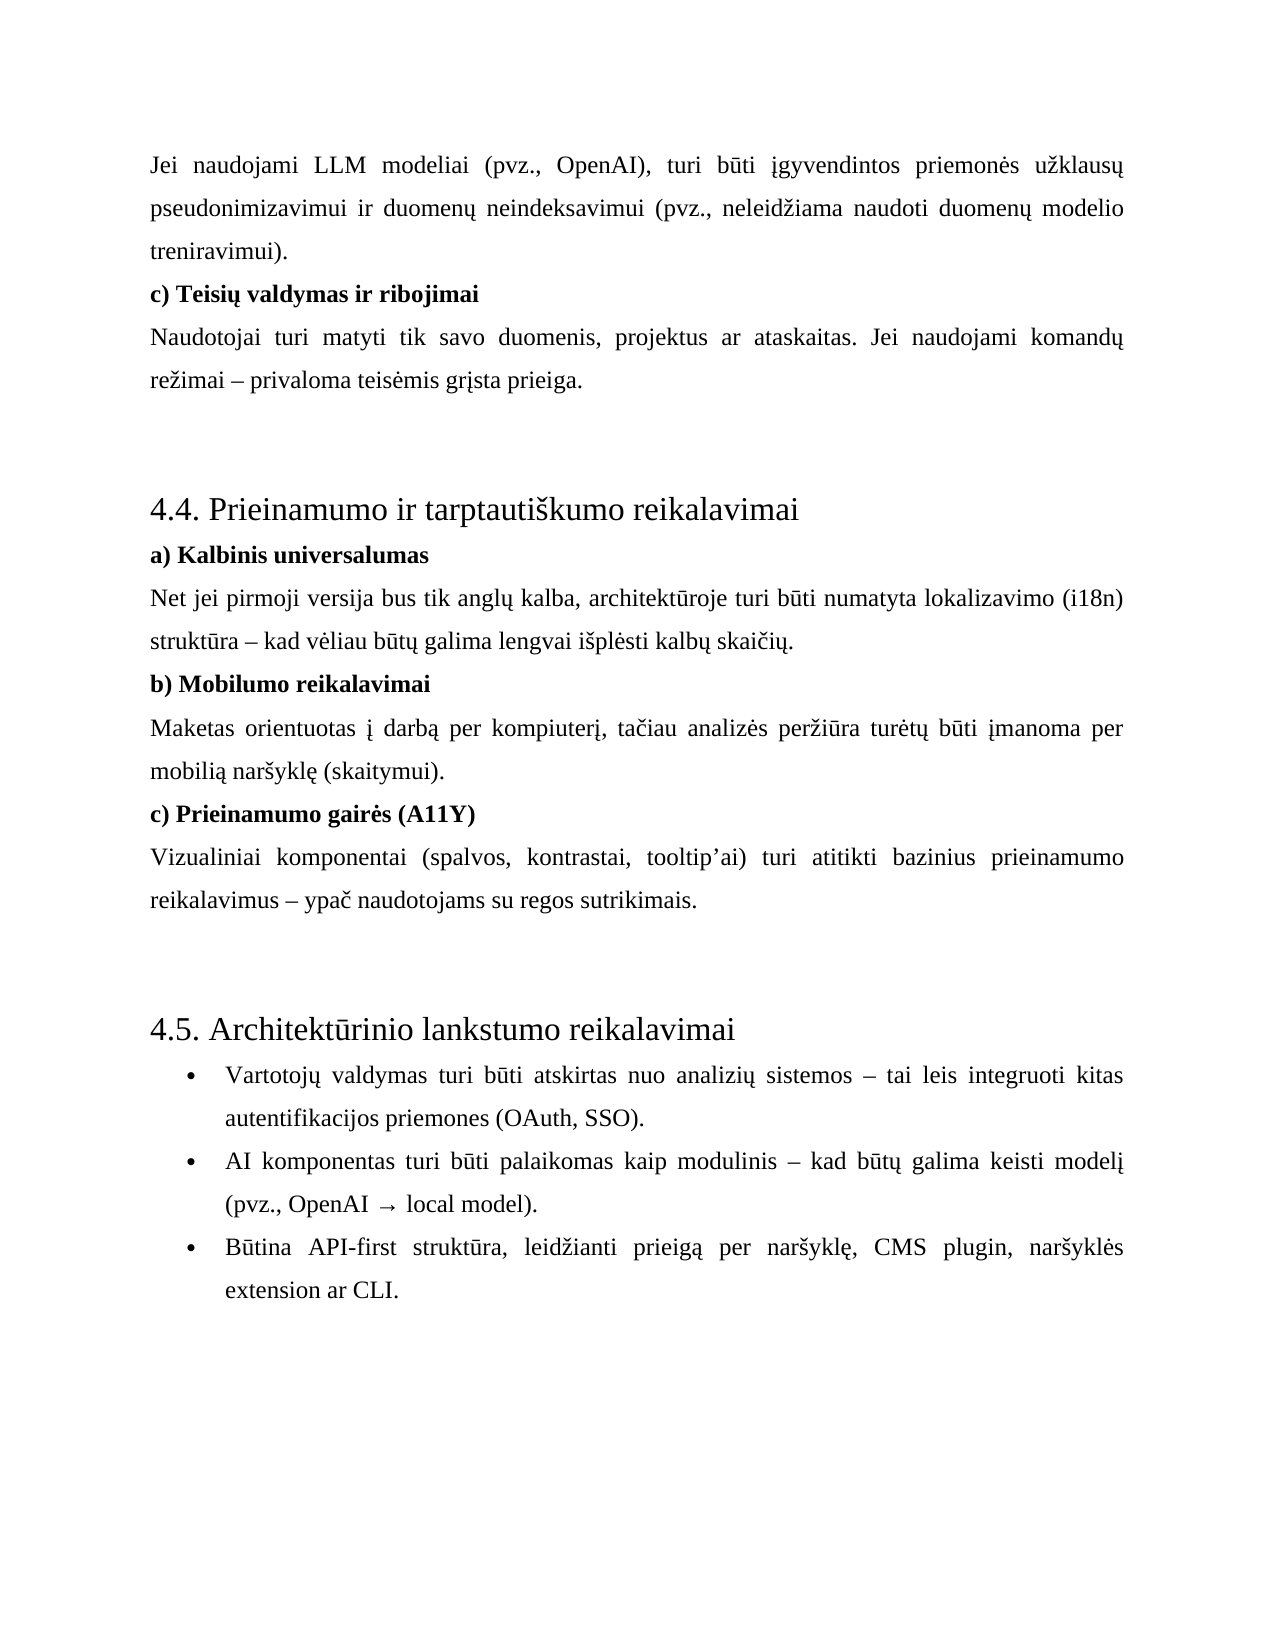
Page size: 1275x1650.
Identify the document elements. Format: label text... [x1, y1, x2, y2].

subtitle 4.5. Architektūrinio lankstumo reikalavimai [150, 1009, 1125, 1047]
text a) Kalbinis universalumas [150, 540, 1125, 569]
text Maketas orientuotas į darbą per kompiuterį, tačiau analizės peržiūra turėtų būti įmanoma per mobilią naršyklę (skaitymui). [150, 713, 1125, 784]
list Būtina API-first struktūra, leidžianti prieigą per naršyklę, CMS plugin, naršyklės extension ar CLI. [187, 1232, 1125, 1304]
text b) Mobilumo reikalavimai [150, 669, 1125, 698]
text Vizualiniai komponentai (spalvos, kontrastai, tooltip’ai) turi atitikti bazinius prieinamumo reikalavimus – ypač naudotojams su regos sutrikimais. [150, 842, 1125, 914]
text Jei naudojami LLM modeliai (pvz., OpenAI), turi būti įgyvendintos priemonės užklausų pseudonimizavimui ir duomenų neindeksavimui (pvz., neleidžiama naudoti duomenų modelio treniravimui). [150, 150, 1125, 265]
list AI komponentas turi būti palaikomas kaip modulinis – kad būtų galima keisti modelį (pvz., OpenAI → local model). [187, 1146, 1125, 1218]
text c) Teisių valdymas ir ribojimai [150, 279, 1125, 308]
list Vartotojų valdymas turi būti atskirtas nuo analizių sistemos – tai leis integruoti kitas autentifikacijos priemones (OAuth, SSO). [187, 1060, 1125, 1132]
text c) Prieinamumo gairės (A11Y) [150, 799, 1125, 828]
text Net jei pirmoji versija bus tik anglų kalba, architektūroje turi būti numatyta lokalizavimo (i18n) struktūra – kad vėliau būtų galima lengvai išplėsti kalbų skaičių. [150, 583, 1125, 655]
subtitle 4.4. Prieinamumo ir tarptautiškumo reikalavimai [150, 489, 1125, 528]
text Naudotojai turi matyti tik savo duomenis, projektus ar ataskaitas. Jei naudojami komandų režimai – privaloma teisėmis grįsta prieiga. [150, 322, 1125, 394]
